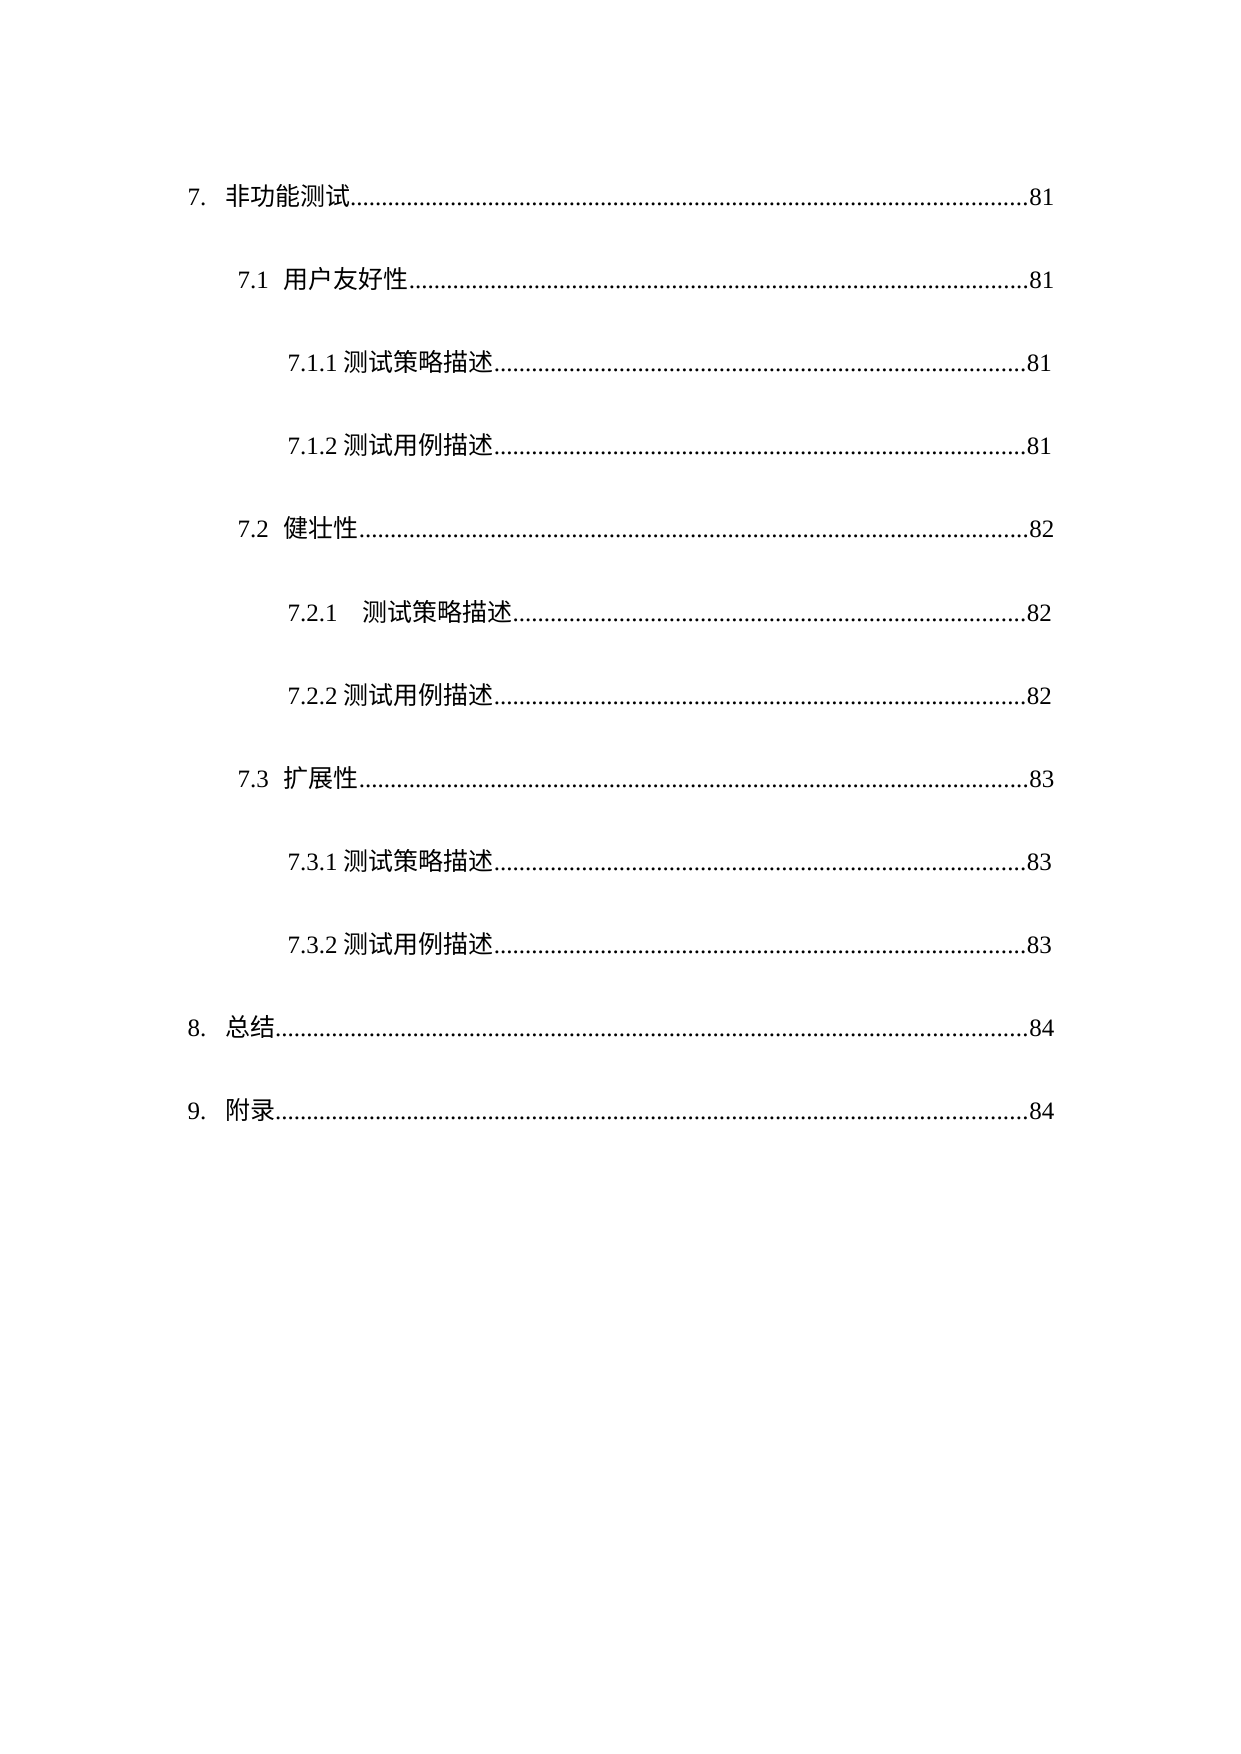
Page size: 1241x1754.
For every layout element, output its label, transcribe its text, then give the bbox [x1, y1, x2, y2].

text 7.3 扩展性 83 [237, 744, 1053, 809]
text 7.2.1 测试策略描述 82 [287, 578, 1053, 643]
text 7.2 健壮性 82 [237, 494, 1053, 559]
text 8. 总结 84 [187, 993, 1053, 1058]
text 7.2.2 测试用例描述 82 [287, 661, 1053, 726]
text 9. 附录 84 [187, 1076, 1053, 1141]
text 7.3.2 测试用例描述 83 [287, 910, 1053, 975]
text 7.3.1 测试策略描述 83 [287, 827, 1053, 892]
text 7.1.2 测试用例描述 81 [287, 411, 1053, 476]
text 7.1 用户友好性 81 [237, 245, 1053, 310]
text 7.1.1 测试策略描述 81 [287, 328, 1053, 393]
text 7. 非功能测试 81 [187, 162, 1053, 227]
